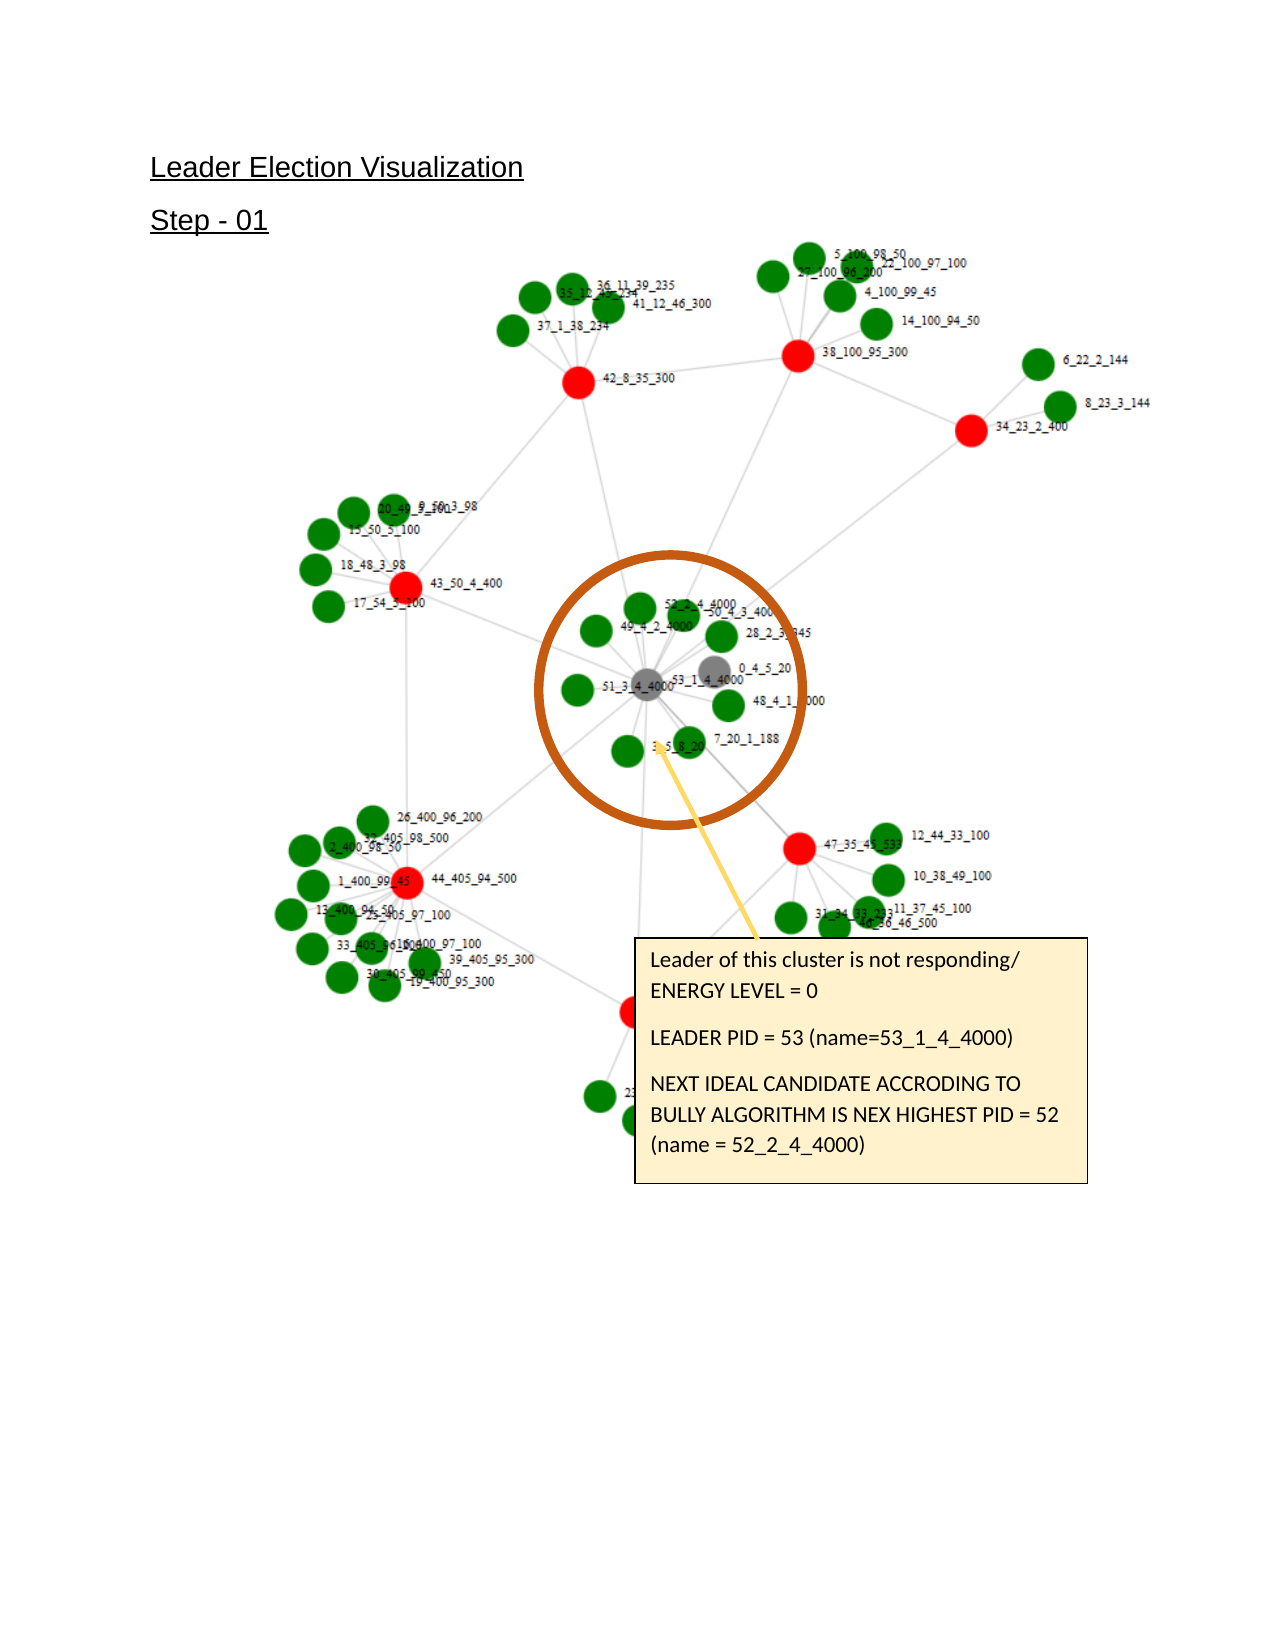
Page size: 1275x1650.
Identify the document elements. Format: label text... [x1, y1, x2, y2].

text Leader Election Visualization [150, 150, 1125, 183]
text Step - 01 [150, 203, 1125, 352]
picture [544, 560, 797, 820]
picture [161, 231, 1260, 1156]
